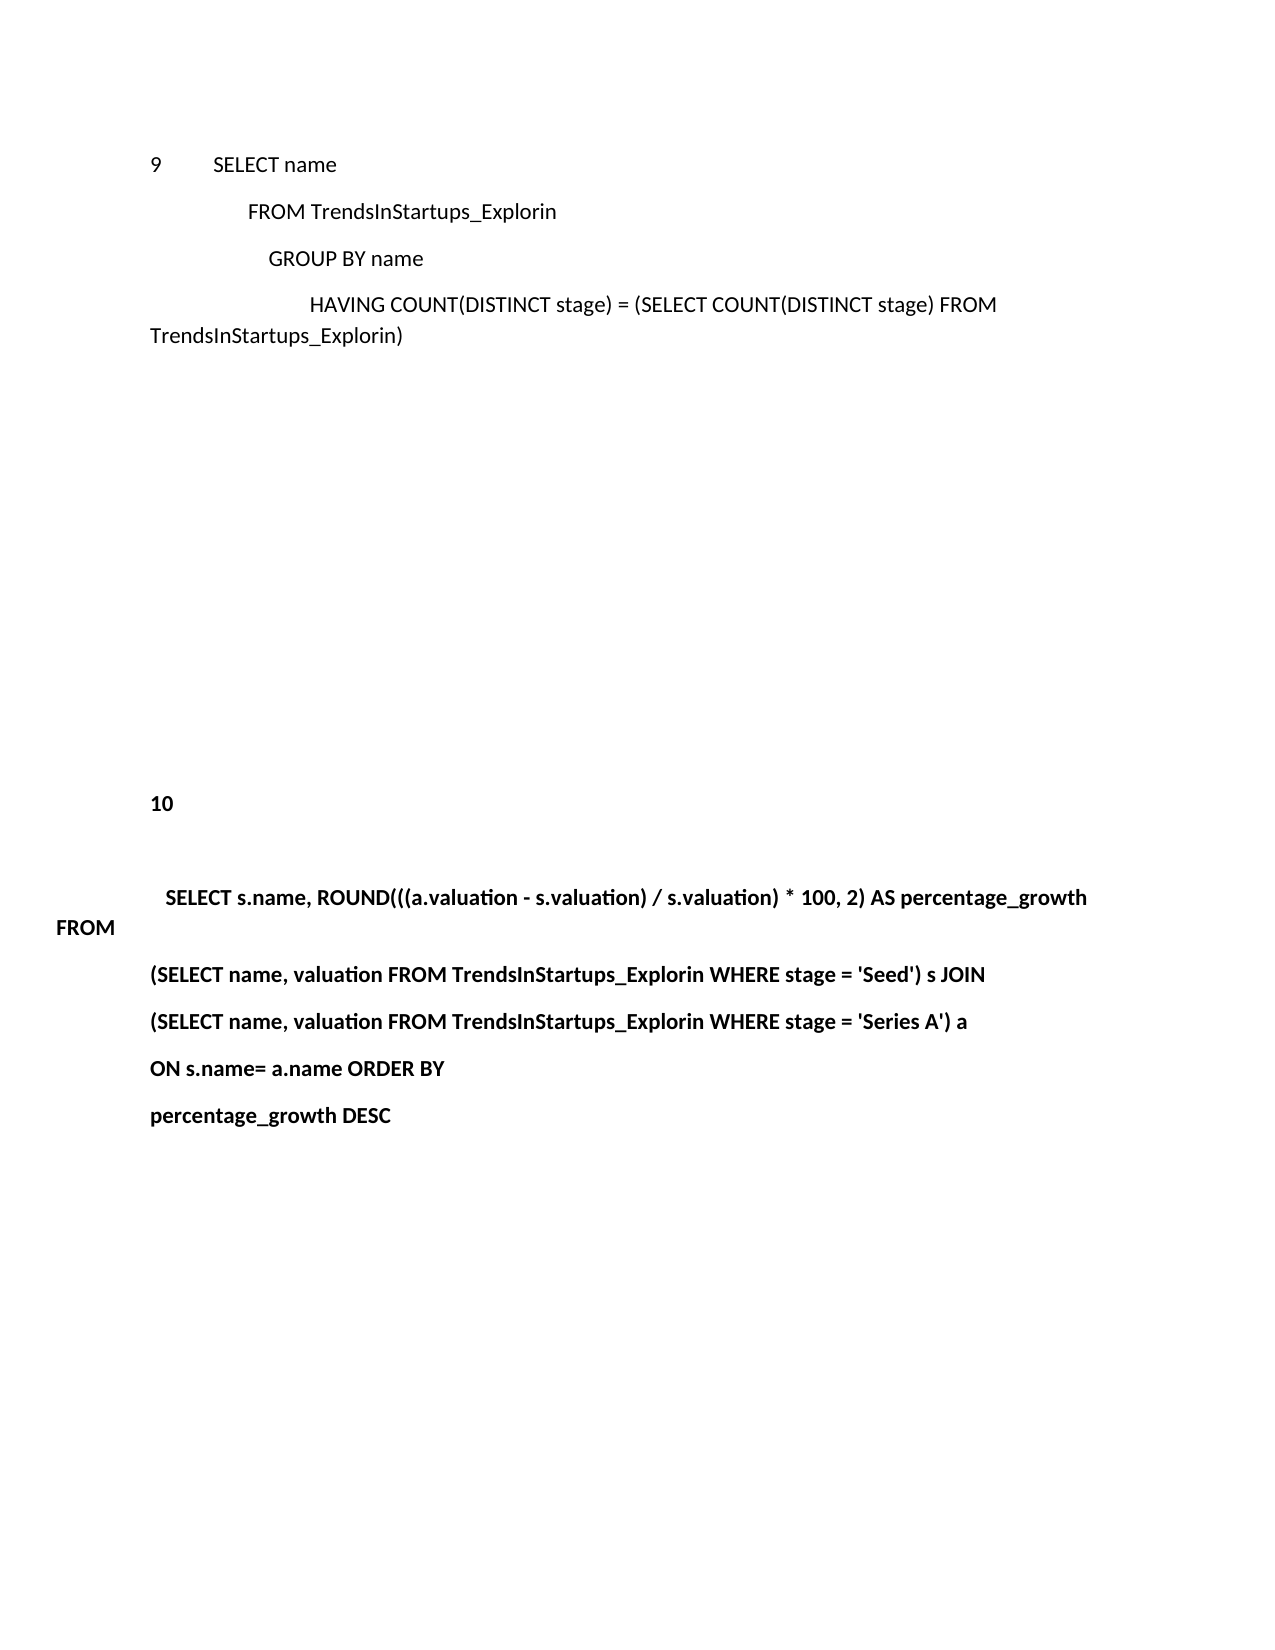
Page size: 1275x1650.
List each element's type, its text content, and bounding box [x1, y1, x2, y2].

text (SELECT name, valuation FROM TrendsInStartups_Explorin WHERE stage = 'Series A') a [56, 1007, 1125, 1035]
text 9 SELECT name [150, 150, 1125, 178]
text 10 [56, 789, 1125, 818]
text SELECT s.name, ROUND(((a.valuation - s.valuation) / s.valuation) * 100, 2) AS percentage_growth FROM [56, 883, 1125, 942]
text percentage_growth DESC [56, 1101, 1125, 1129]
text FROM TrendsInStartups_Explorin [150, 197, 1125, 225]
text HAVING COUNT(DISTINCT stage) = (SELECT COUNT(DISTINCT stage) FROM TrendsInStartups_Explorin) [150, 291, 1125, 349]
text (SELECT name, valuation FROM TrendsInStartups_Explorin WHERE stage = 'Seed') s JOIN [56, 960, 1125, 988]
text ON s.name= a.name ORDER BY [56, 1054, 1125, 1082]
text GROUP BY name [150, 244, 1125, 272]
